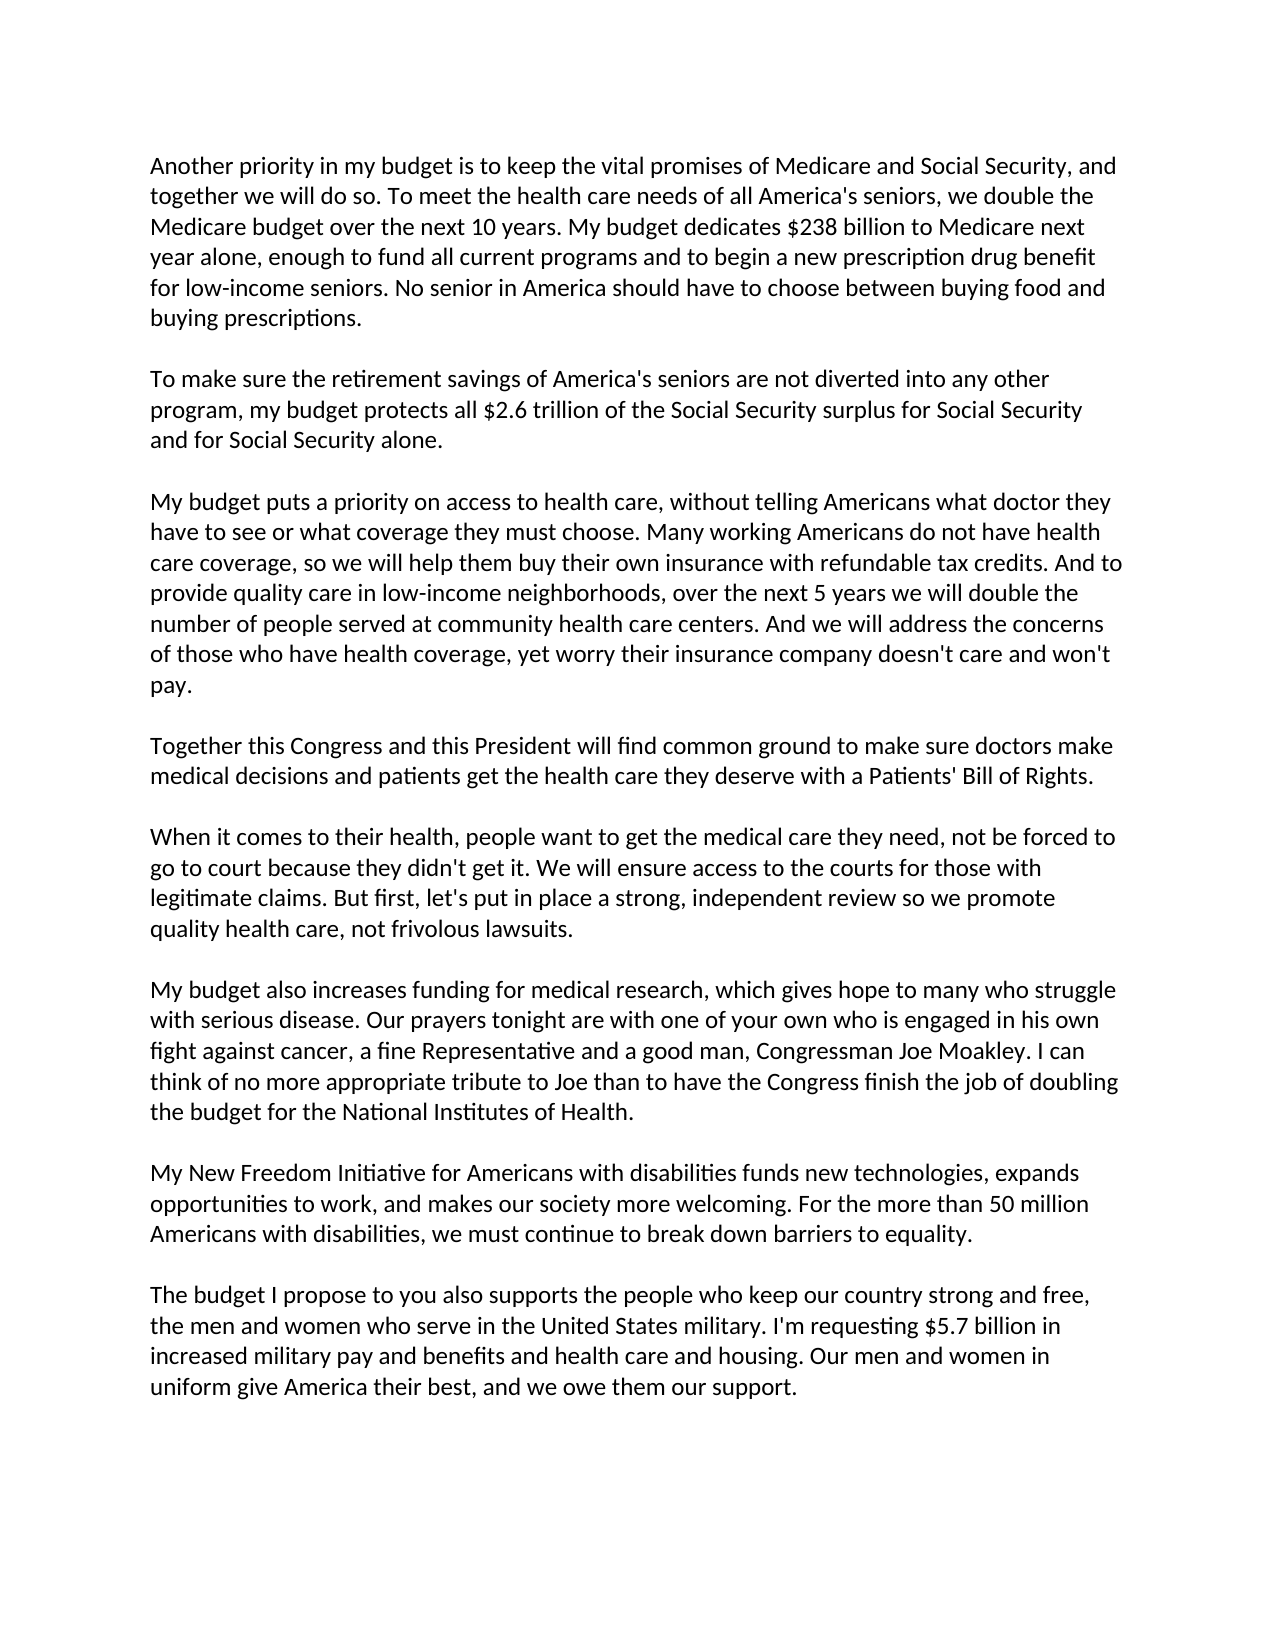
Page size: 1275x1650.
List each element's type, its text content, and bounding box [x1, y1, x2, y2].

text The budget I propose to you also supports the people who keep our country strong and free, the men and women who serve in the United States military. I'm requesting $5.7 billion in increased military pay and benefits and health care and housing. Our men and women in uniform give America their best, and we owe them our support. [150, 1279, 1125, 1401]
text My budget puts a priority on access to health care, without telling Americans what doctor they have to see or what coverage they must choose. Many working Americans do not have health care coverage, so we will help them buy their own insurance with refundable tax credits. And to provide quality care in low-income neighborhoods, over the next 5 years we will double the number of people served at community health care centers. And we will address the concerns of those who have health coverage, yet worry their insurance company doesn't care and won't pay. [150, 486, 1125, 699]
text To make sure the retirement savings of America's seniors are not diverted into any other program, my budget protects all $2.6 trillion of the Social Security surplus for Social Security and for Social Security alone. [150, 364, 1125, 455]
text Another priority in my budget is to keep the vital promises of Medicare and Social Security, and together we will do so. To meet the health care needs of all America's seniors, we double the Medicare budget over the next 10 years. My budget dedicates $238 billion to Medicare next year alone, enough to fund all current programs and to begin a new prescription drug benefit for low-income seniors. No senior in America should have to choose between buying food and buying prescriptions. [150, 150, 1125, 333]
text My New Freedom Initiative for Americans with disabilities funds new technologies, expands opportunities to work, and makes our society more welcoming. For the more than 50 million Americans with disabilities, we must continue to break down barriers to equality. [150, 1157, 1125, 1249]
text Together this Congress and this President will find common ground to make sure doctors make medical decisions and patients get the health care they deserve with a Patients' Bill of Rights. [150, 730, 1125, 791]
text My budget also increases funding for medical research, which gives hope to many who struggle with serious disease. Our prayers tonight are with one of your own who is engaged in his own fight against cancer, a fine Representative and a good man, Congressman Joe Moakley. I can think of no more appropriate tribute to Joe than to have the Congress finish the job of doubling the budget for the National Institutes of Health. [150, 974, 1125, 1127]
text When it comes to their health, people want to get the medical care they need, not be forced to go to court because they didn't get it. We will ensure access to the courts for those with legitimate claims. But first, let's put in place a strong, independent review so we promote quality health care, not frivolous lawsuits. [150, 821, 1125, 943]
